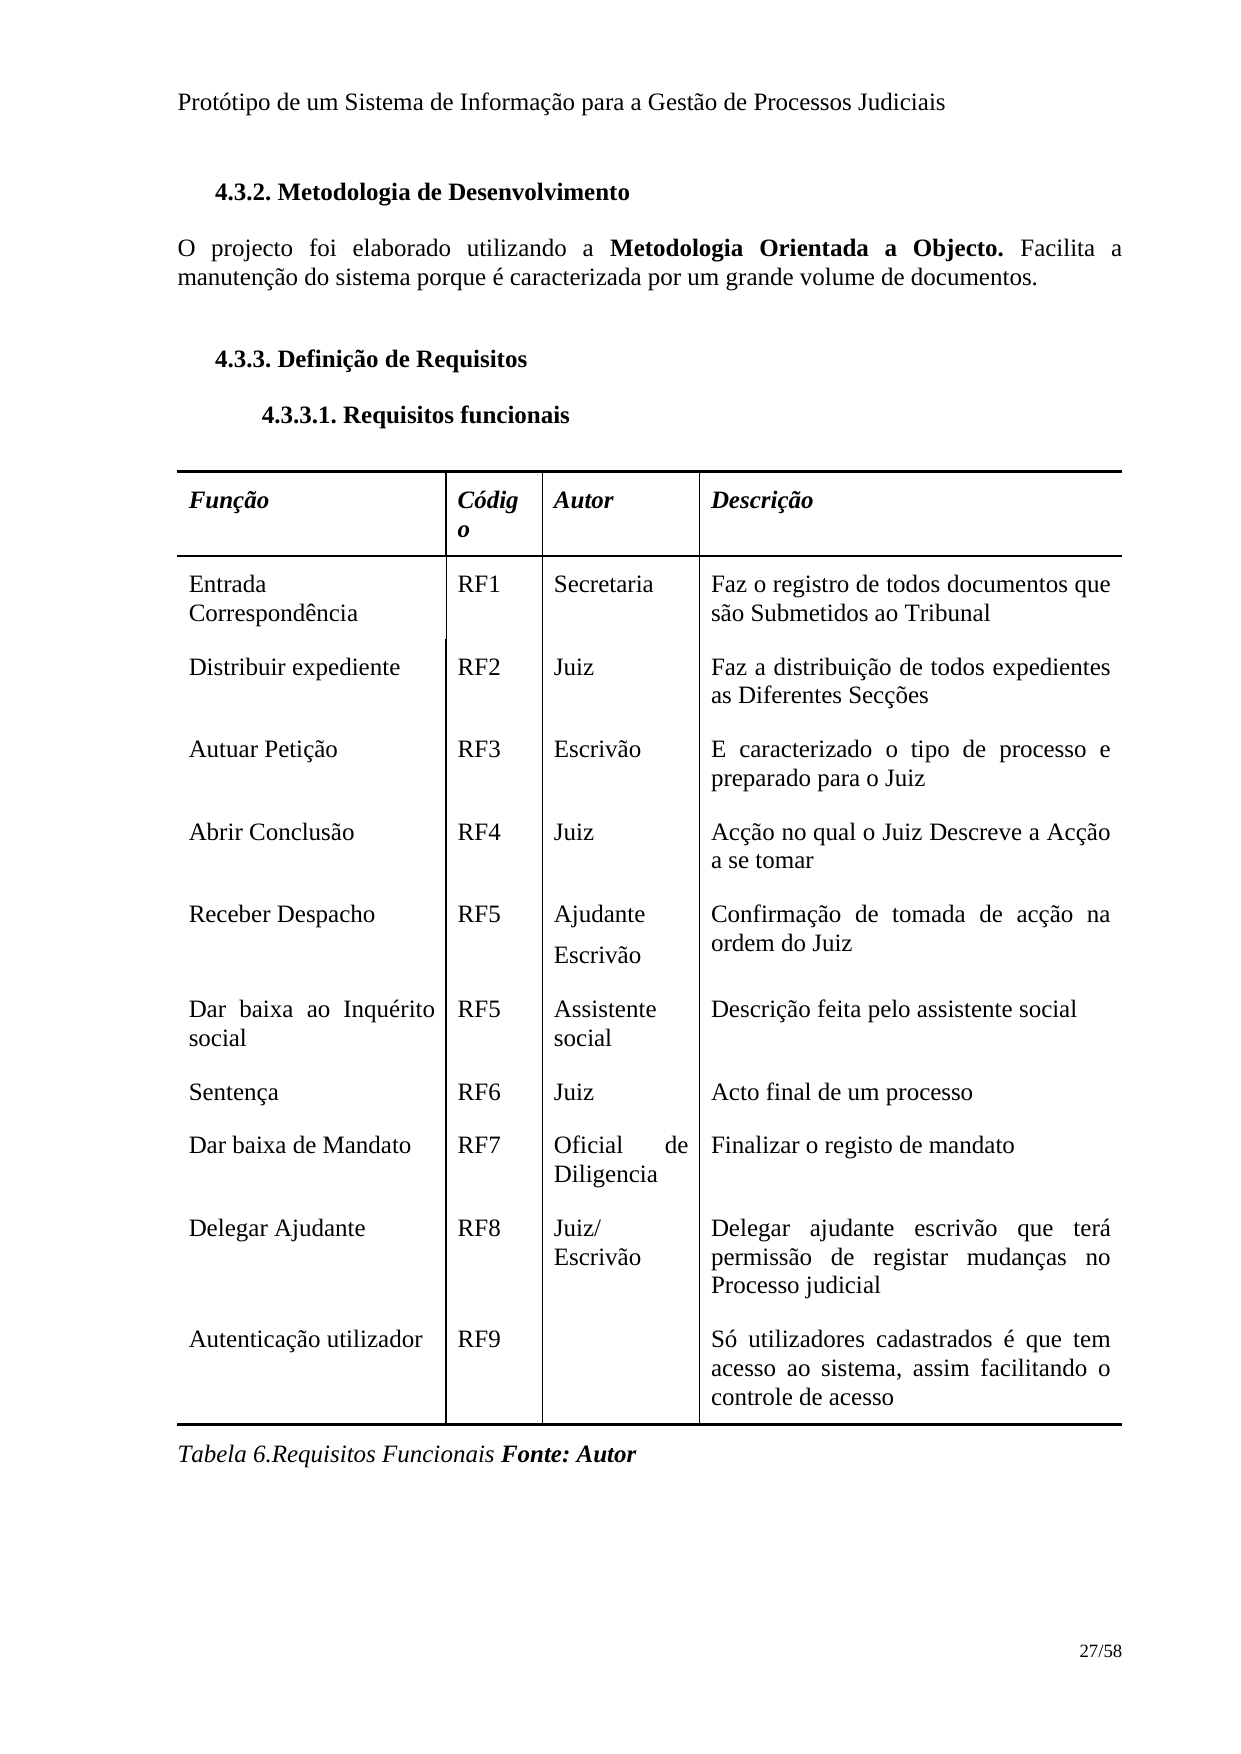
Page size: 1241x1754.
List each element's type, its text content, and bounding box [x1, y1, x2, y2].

table_cell Faz a distribuição de todos expedientes as Diferentes Secções [700, 639, 1122, 722]
table_cell Sentença [177, 1064, 445, 1118]
table_cell Ajudante Escrivão [543, 887, 699, 982]
table_cell RF8 [447, 1201, 542, 1312]
table_cell Receber Despacho [177, 887, 445, 982]
subtitle Requisitos funcionais [262, 400, 1122, 428]
table_header Descrição [700, 473, 1122, 555]
table_cell Dar baixa ao Inquérito social [177, 982, 445, 1064]
table_header Código [447, 473, 542, 555]
table_cell Secretaria [543, 557, 699, 639]
table_cell Distribuir expediente [177, 639, 445, 722]
text Tabela 7.Requisitos Funcionais Fonte: Autor [177, 1439, 1122, 1467]
table_cell Confirmação de tomada de acção na ordem do Juiz [700, 887, 1122, 982]
table_cell RF5 [447, 887, 542, 982]
table_cell Dar baixa de Mandato [177, 1118, 445, 1201]
table_cell RF4 [447, 804, 542, 887]
table_cell Acto final de um processo [700, 1064, 1122, 1118]
table_cell E caracterizado o tipo de processo e preparado para o Juiz [700, 722, 1122, 804]
table_cell RF1 [447, 557, 542, 639]
table_cell Autuar Petição [177, 722, 445, 804]
text O projecto foi elaborado utilizando a Metodologia Orientada a Objecto. Facilita a manutenção do sistema porque é caracterizada por um grande volume de documentos. [177, 233, 1122, 290]
table_cell Delegar Ajudante [177, 1201, 445, 1312]
table_cell Autenticação utilizador [177, 1312, 445, 1423]
table_header Autor [543, 473, 699, 555]
table_cell Finalizar o registo de mandato [700, 1118, 1122, 1201]
subtitle Metodologia de Desenvolvimento [215, 177, 1122, 206]
table_cell RF3 [447, 722, 542, 804]
table_header Função [177, 473, 445, 555]
table_cell RF7 [447, 1118, 542, 1201]
table_cell Juiz [543, 804, 699, 887]
table_cell RF2 [447, 639, 542, 722]
table_cell Assistente social [543, 982, 699, 1064]
table_cell Entrada Correspondência [177, 557, 446, 639]
table_cell [543, 1312, 699, 1423]
table_cell Juiz [543, 1064, 699, 1118]
table_cell Acção no qual o Juiz Descreve a Acção a se tomar [700, 804, 1122, 887]
table_cell RF9 [447, 1312, 542, 1423]
table_cell Juiz [543, 639, 699, 722]
table_cell RF6 [447, 1064, 542, 1118]
table_cell Faz o registro de todos documentos que são Submetidos ao Tribunal [700, 557, 1122, 639]
table_cell Oficial de Diligencia [543, 1118, 699, 1201]
subtitle Definição de Requisitos [215, 344, 1122, 373]
table_cell Escrivão [543, 722, 699, 804]
table_cell Só utilizadores cadastrados é que tem acesso ao sistema, assim facilitando o controle de acesso [700, 1312, 1122, 1423]
table_cell Delegar ajudante escrivão que terá permissão de registar mudanças no Processo judicial [700, 1201, 1122, 1312]
table_cell RF5 [447, 982, 542, 1064]
table_cell Descrição feita pelo assistente social [700, 982, 1122, 1064]
table_cell Juiz/Escrivão [543, 1201, 699, 1312]
table_cell Abrir Conclusão [177, 804, 445, 887]
